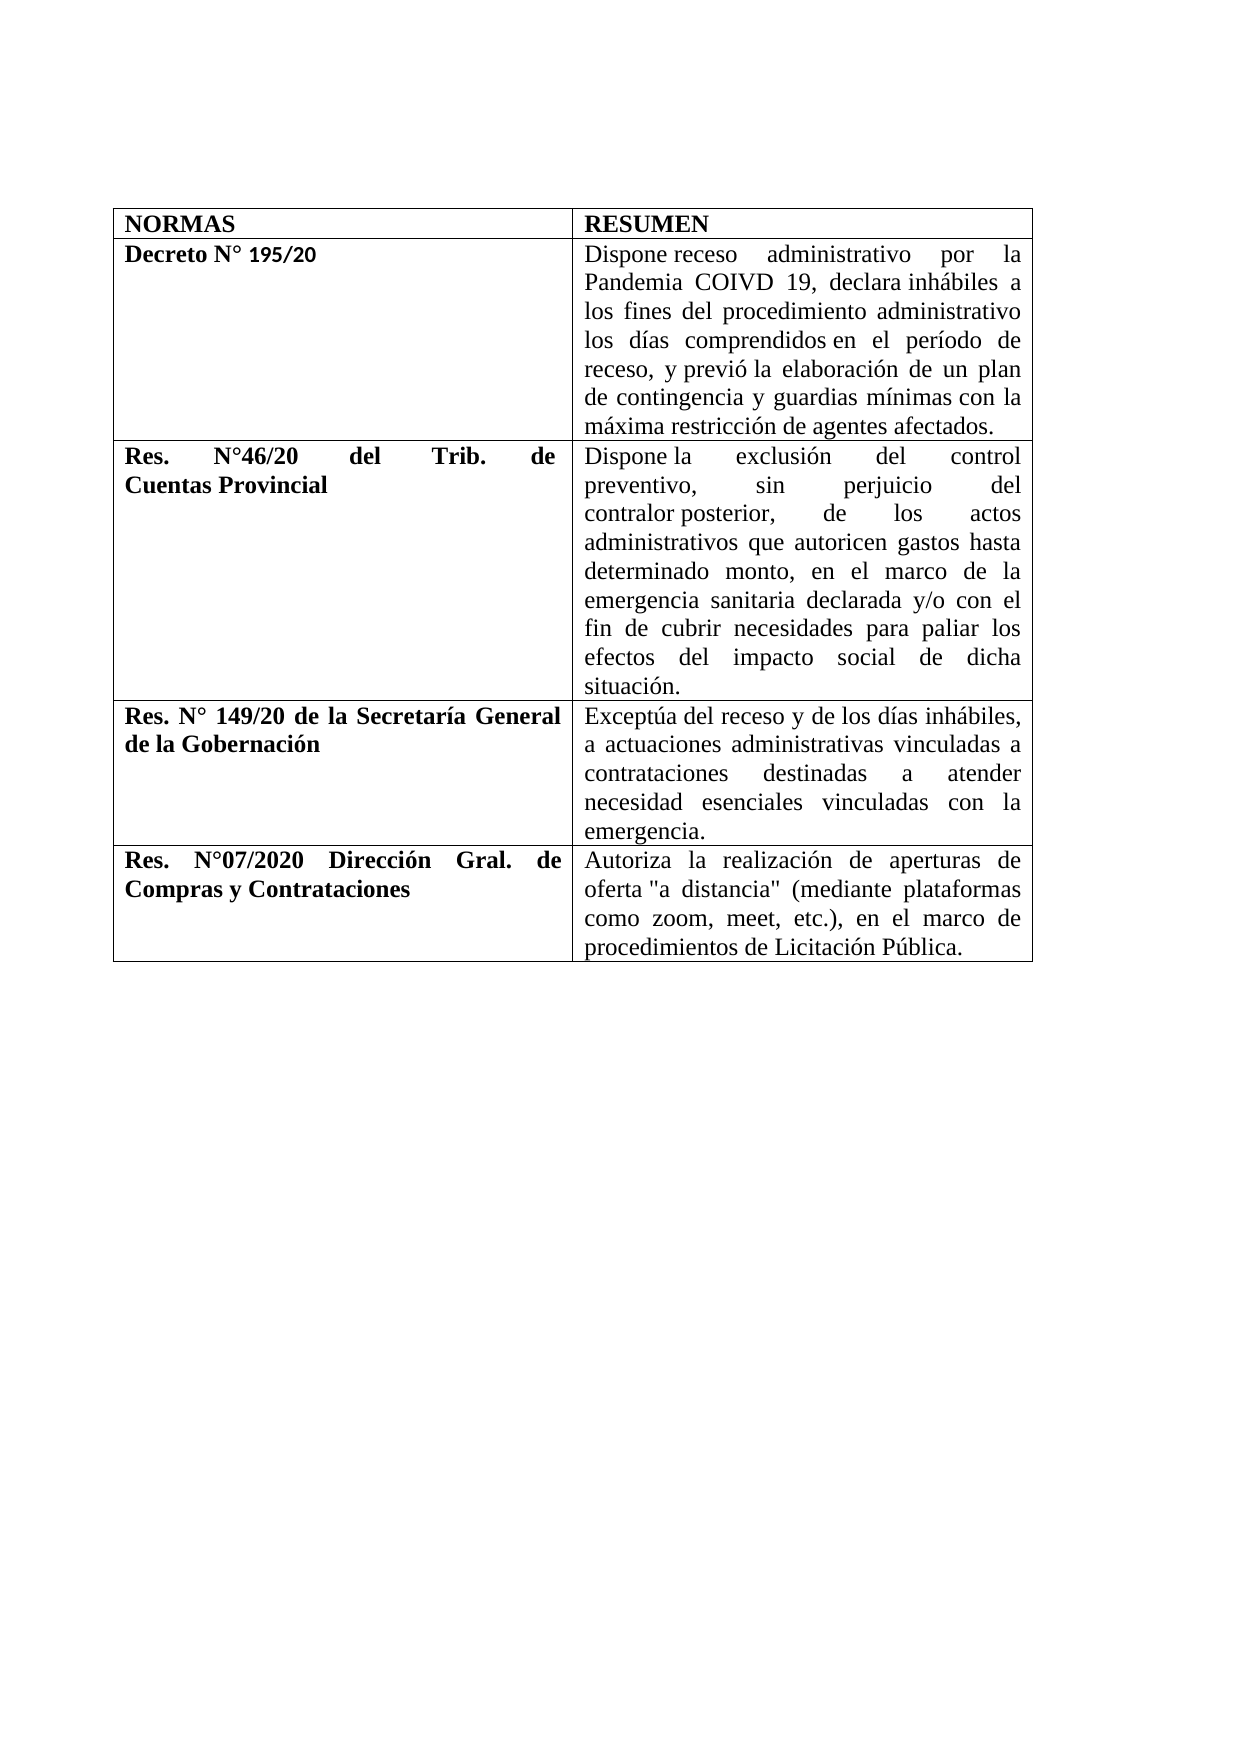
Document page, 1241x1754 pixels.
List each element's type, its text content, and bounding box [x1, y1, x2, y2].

table_cell Res. N° 149/20 de la Secretaría General de la Gobernación [114, 701, 572, 844]
table_cell Dispone receso administrativo por la Pandemia COIVD 19, declara inhábiles a los fines del procedimiento administrativo los días comprendidos en el período de receso, y previó la elaboración de un plan de contingencia y guardias mínimas con la máxima restricción de agentes afectados. [573, 239, 1032, 440]
table_header NORMAS [114, 209, 572, 238]
table_cell Exceptúa del receso y de los días inhábiles, a actuaciones administrativas vinculadas a contrataciones destinadas a atender necesidad esenciales vinculadas con la emergencia. [573, 701, 1032, 844]
table_cell Res. N°46/20 del Trib. de Cuentas Provincial [114, 441, 572, 700]
table_header RESUMEN [573, 209, 1032, 238]
table_cell Autoriza la realización de aperturas de oferta "a distancia" (mediante plataformas como zoom, meet, etc.), en el marco de procedimientos de Licitación Pública. [573, 846, 1032, 961]
table_cell Decreto N° 195/20 [114, 239, 572, 440]
table_cell Res. N°07/2020 Dirección Gral. de Compras y Contrataciones [114, 846, 572, 961]
table_cell Dispone la exclusión del control preventivo, sin perjuicio del contralor posterior, de los actos administrativos que autoricen gastos hasta determinado monto, en el marco de la emergencia sanitaria declarada y/o con el fin de cubrir necesidades para paliar los efectos del impacto social de dicha situación. [573, 441, 1032, 700]
